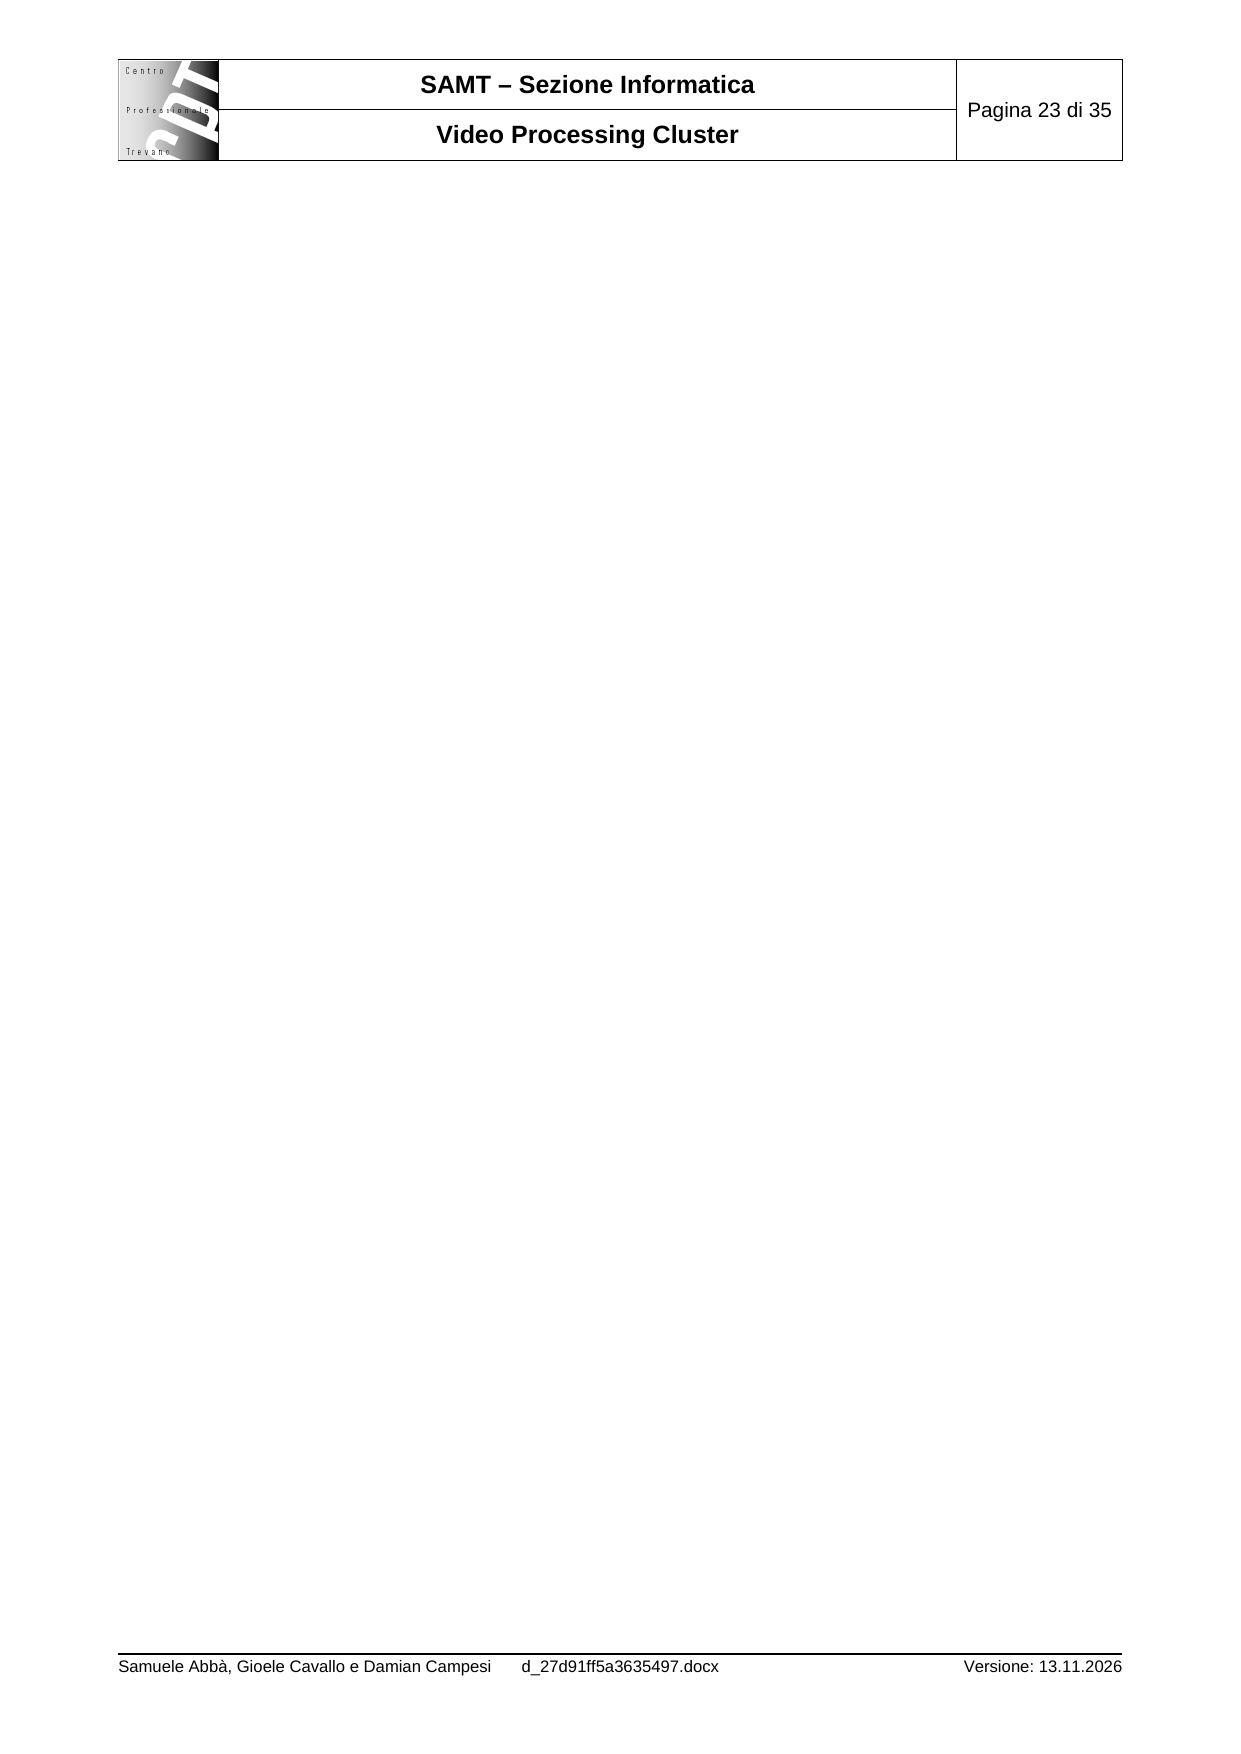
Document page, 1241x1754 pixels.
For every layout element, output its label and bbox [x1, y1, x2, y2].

picture [118, 60, 219, 160]
